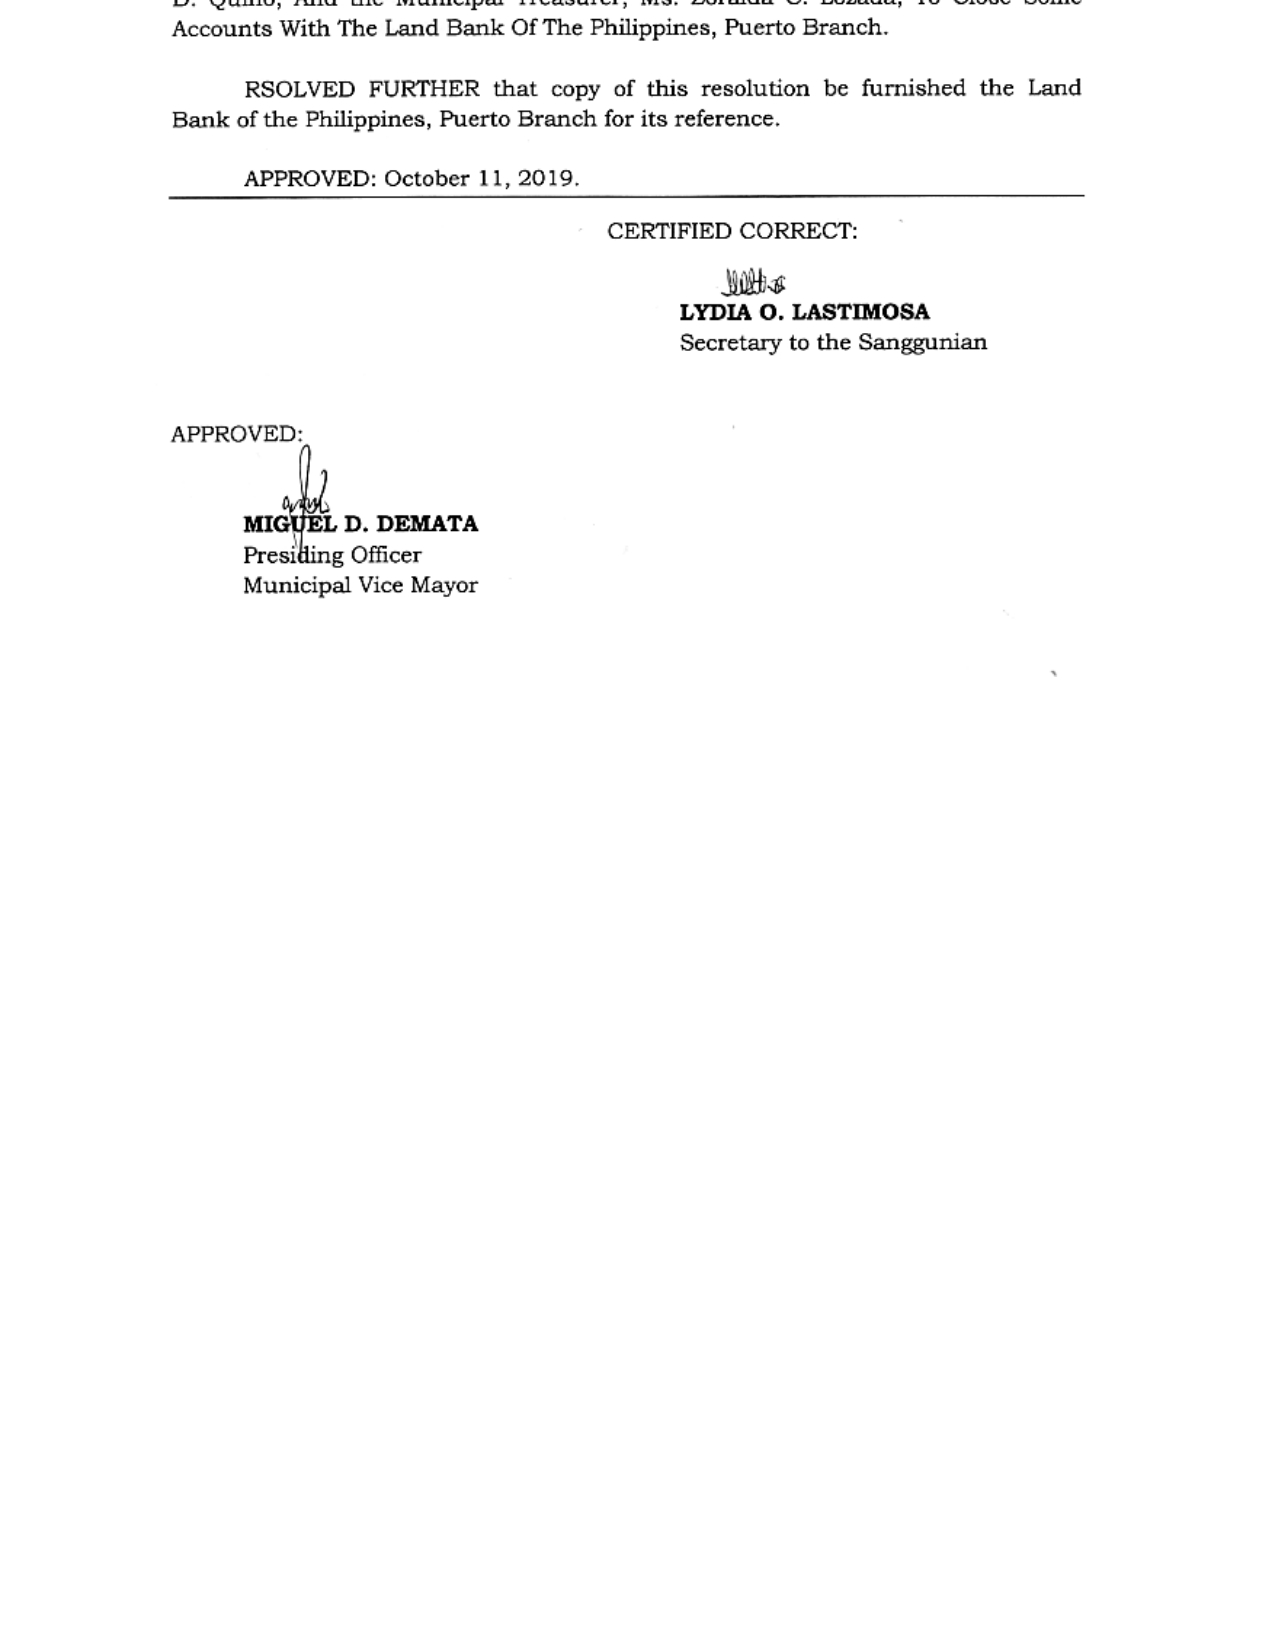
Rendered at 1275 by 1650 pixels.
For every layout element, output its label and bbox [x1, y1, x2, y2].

picture [150, 0, 1124, 677]
